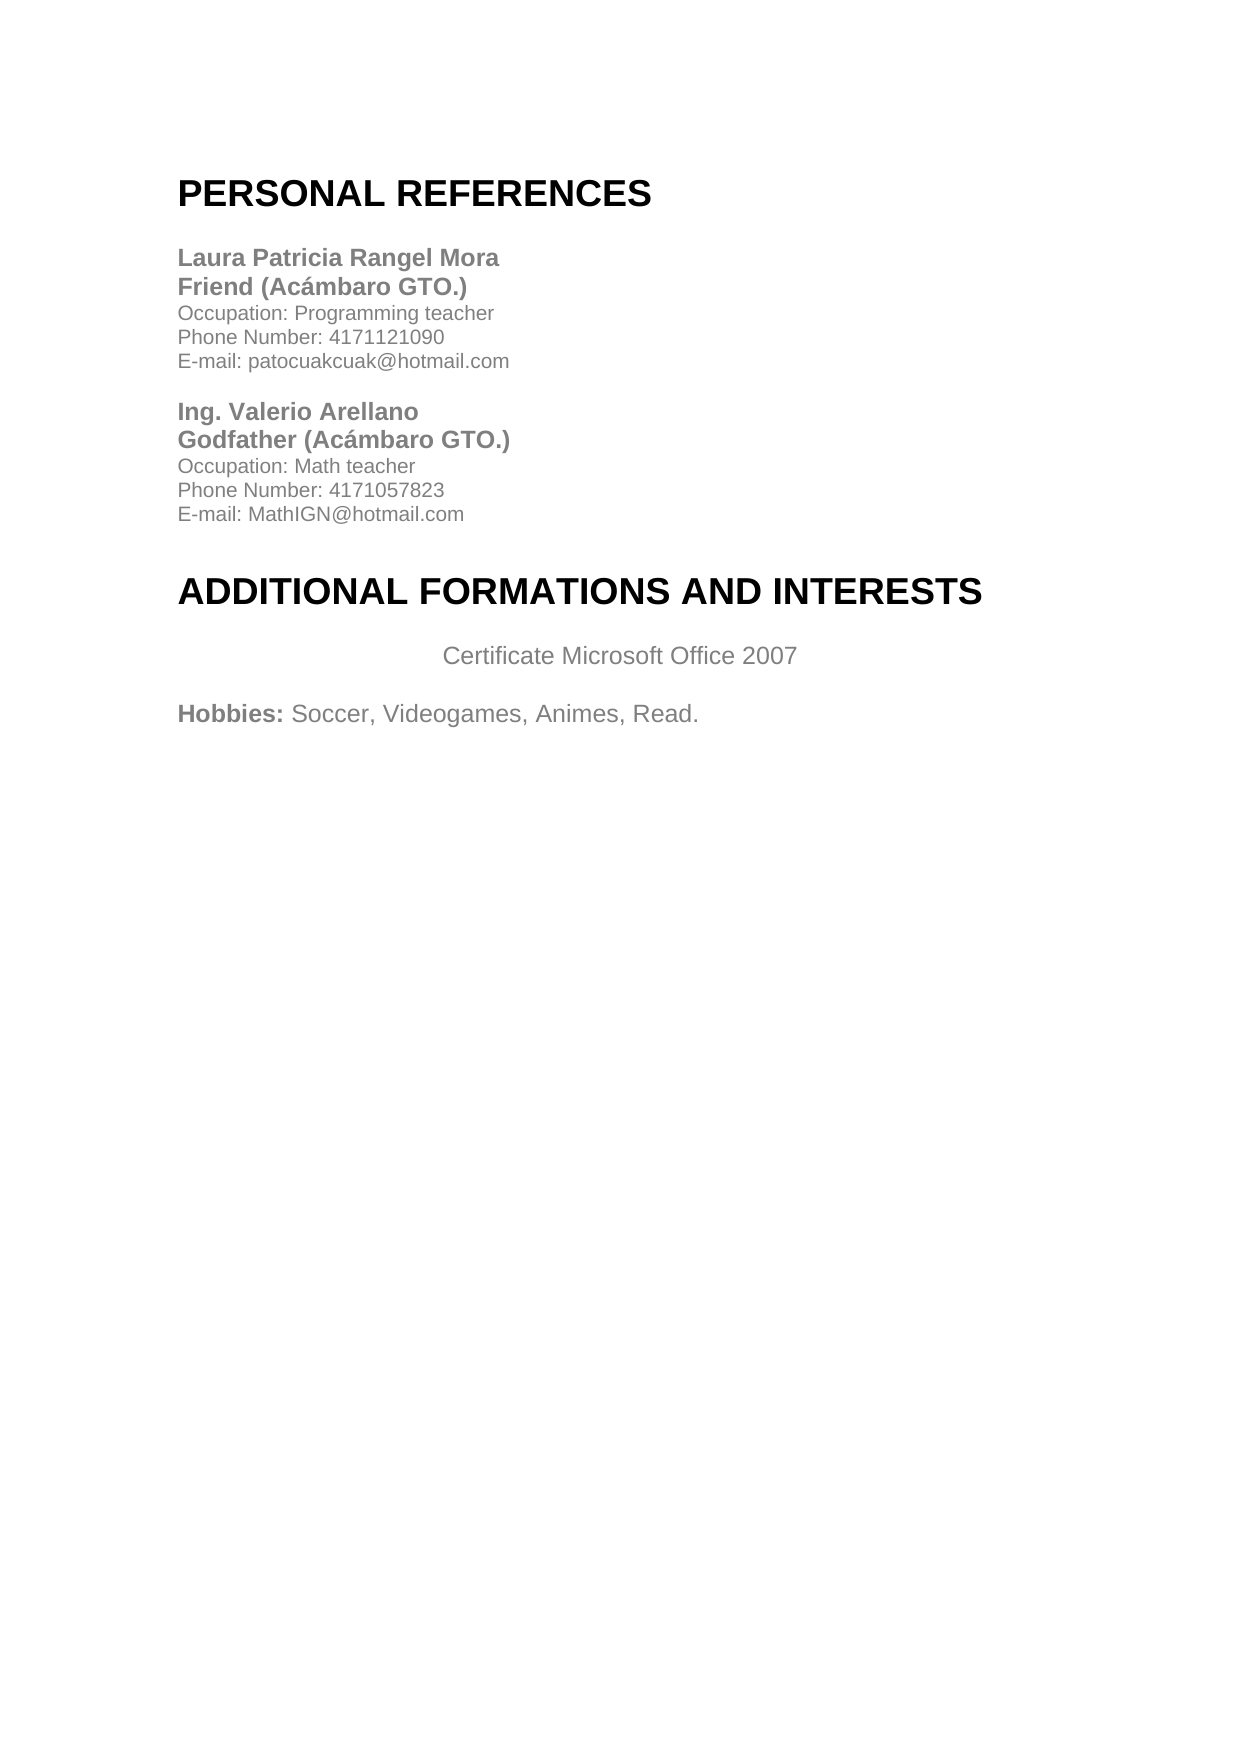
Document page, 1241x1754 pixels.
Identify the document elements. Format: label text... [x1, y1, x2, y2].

text ADDITIONAL FORMATIONS AND INTERESTS [177, 569, 1063, 612]
text Phone Number: 4171121090 [177, 325, 1063, 349]
text Ing. Valerio Arellano [177, 397, 1063, 426]
text Occupation: Programming teacher [177, 301, 1063, 325]
text Laura Patricia Rangel Mora [177, 243, 1063, 272]
text PERSONAL REFERENCES [177, 172, 1063, 215]
text Certificate Microsoft Office 2007 [177, 641, 1063, 670]
text E-mail: patocuakcuak@hotmail.com [177, 349, 1063, 373]
text Godfather (Acámbaro GTO.) [177, 426, 1063, 454]
text Friend (Acámbaro GTO.) [177, 272, 1063, 301]
text E-mail: MathIGN@hotmail.com [177, 502, 1063, 526]
text Hobbies: Soccer, Videogames, Animes, Read. [177, 699, 1063, 727]
text Occupation: Math teacher [177, 454, 1063, 478]
text Phone Number: 4171057823 [177, 478, 1063, 502]
